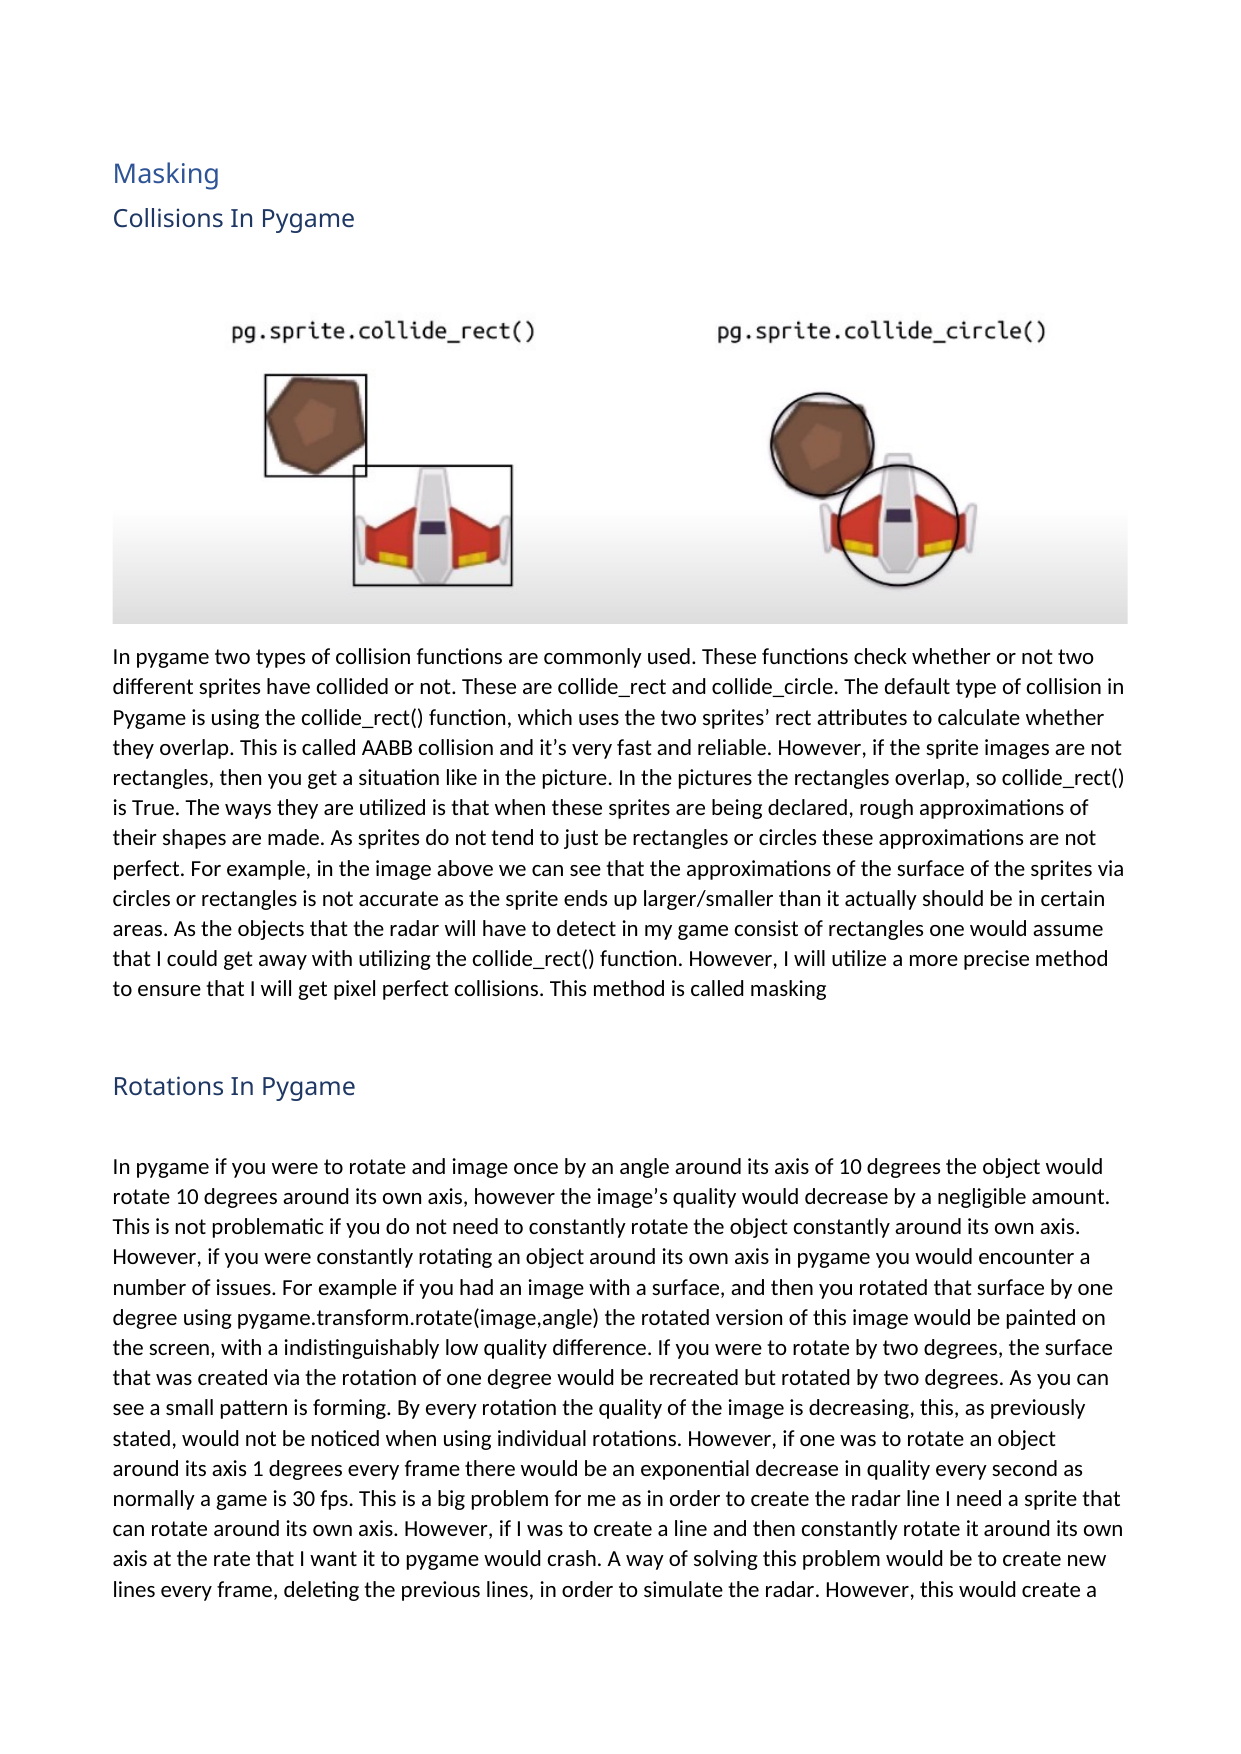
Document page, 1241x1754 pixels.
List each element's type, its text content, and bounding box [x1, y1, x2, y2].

subtitle Collisions In Pygame [112, 201, 1128, 235]
subtitle Rotations In Pygame [112, 1068, 1128, 1102]
picture [112, 237, 1128, 624]
subtitle Masking [112, 154, 1128, 191]
text In pygame two types of collision functions are commonly used. These functions check whether or not two different sprites have collided or not. These are collide_rect and collide_circle. The default type of collision in Pygame is using the collide_rect() function, which uses the two sprites’ rect attributes to calculate whether they overlap. This is called AABB collision and it’s very fast and reliable. However, if the sprite images are not rectangles, then you get a situation like in the picture. In the pictures the rectangles overlap, so collide_rect() is True. The ways they are utilized is that when these sprites are being declared, rough approximations of their shapes are made. As sprites do not tend to just be rectangles or circles these approximations are not perfect. For example, in the image above we can see that the approximations of the surface of the sprites via circles or rectangles is not accurate as the sprite ends up larger/smaller than it actually should be in certain areas. As the objects that the radar will have to detect in my game consist of rectangles one would assume that I could get away with utilizing the collide_rect() function. However, I will utilize a more precise method to ensure that I will get pixel perfect collisions. This method is called masking [112, 642, 1128, 1002]
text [112, 1152, 1128, 1603]
